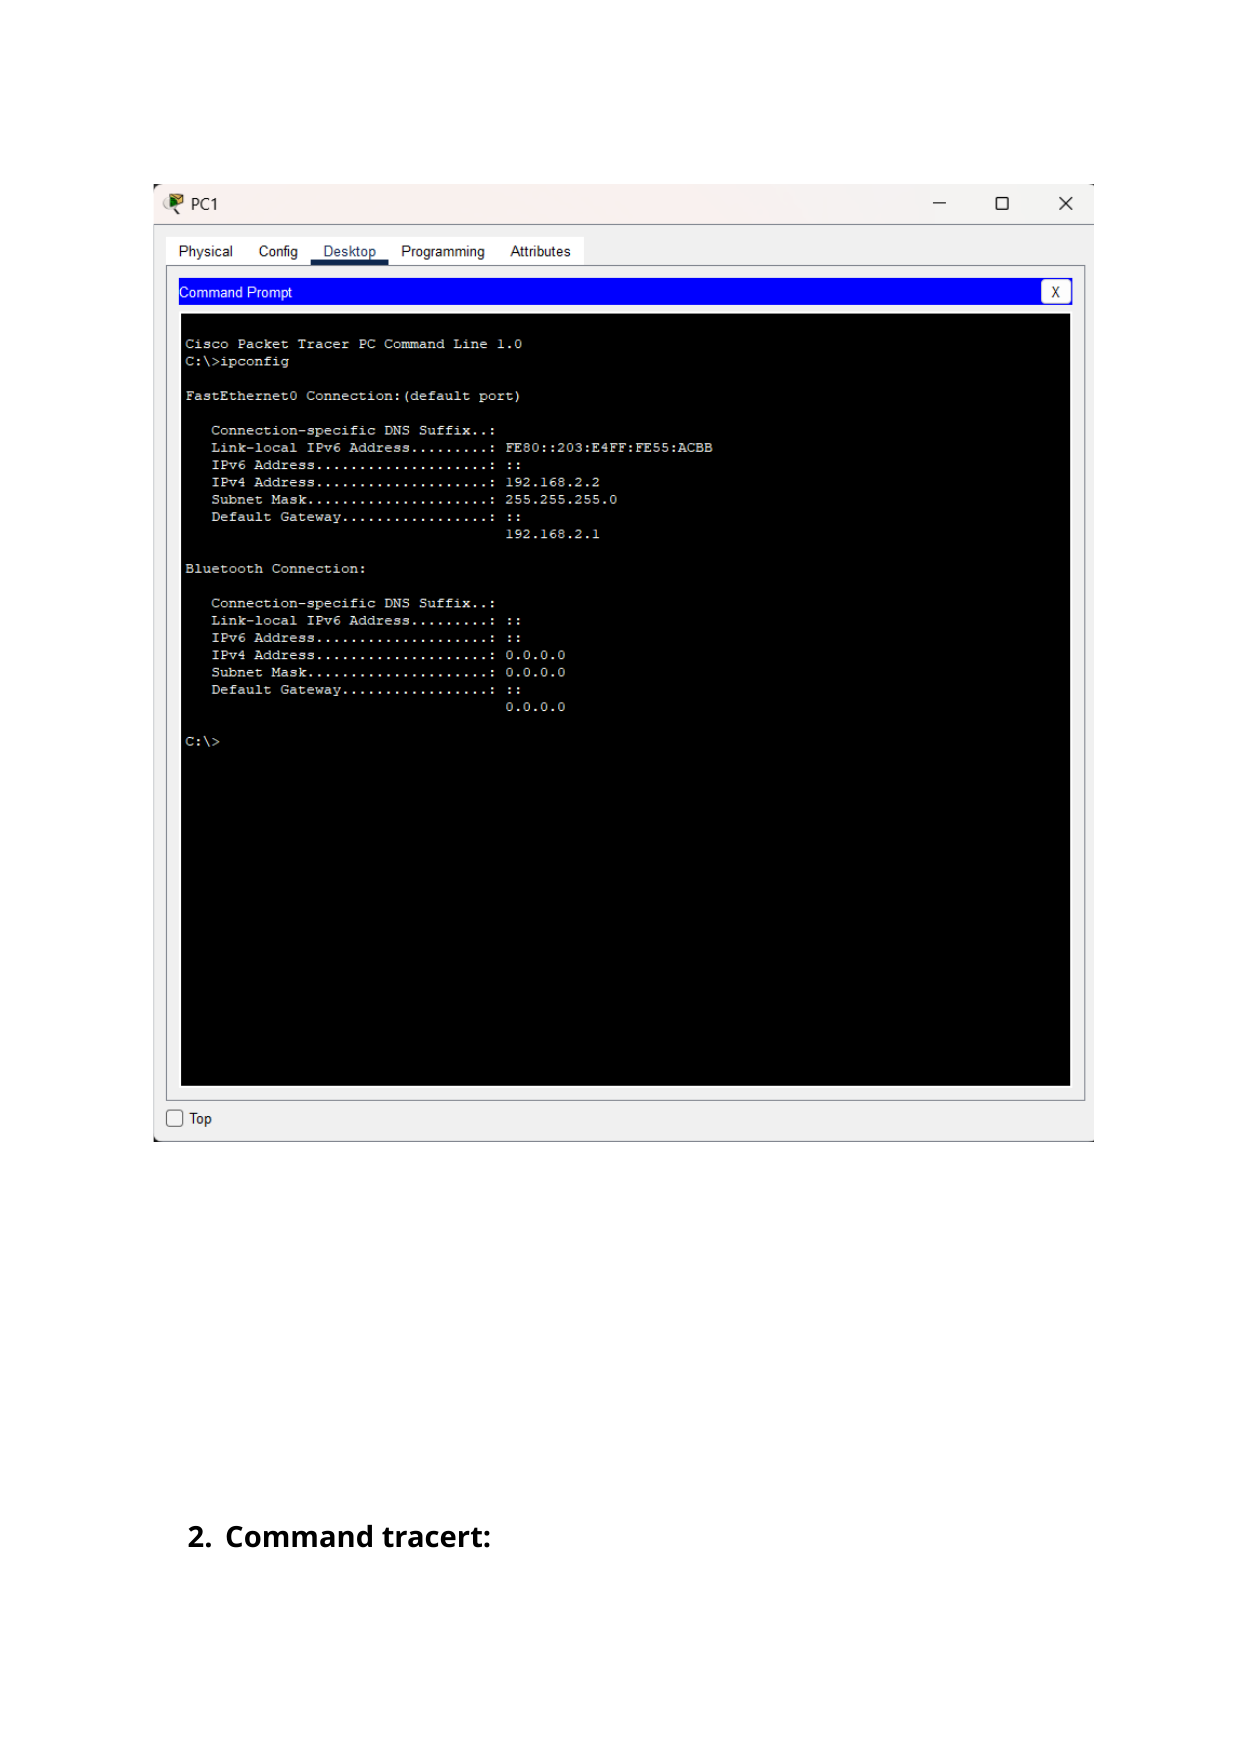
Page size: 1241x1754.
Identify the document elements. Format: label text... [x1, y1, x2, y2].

picture [153, 184, 1094, 1142]
list Command tracert: [187, 1516, 1090, 1556]
